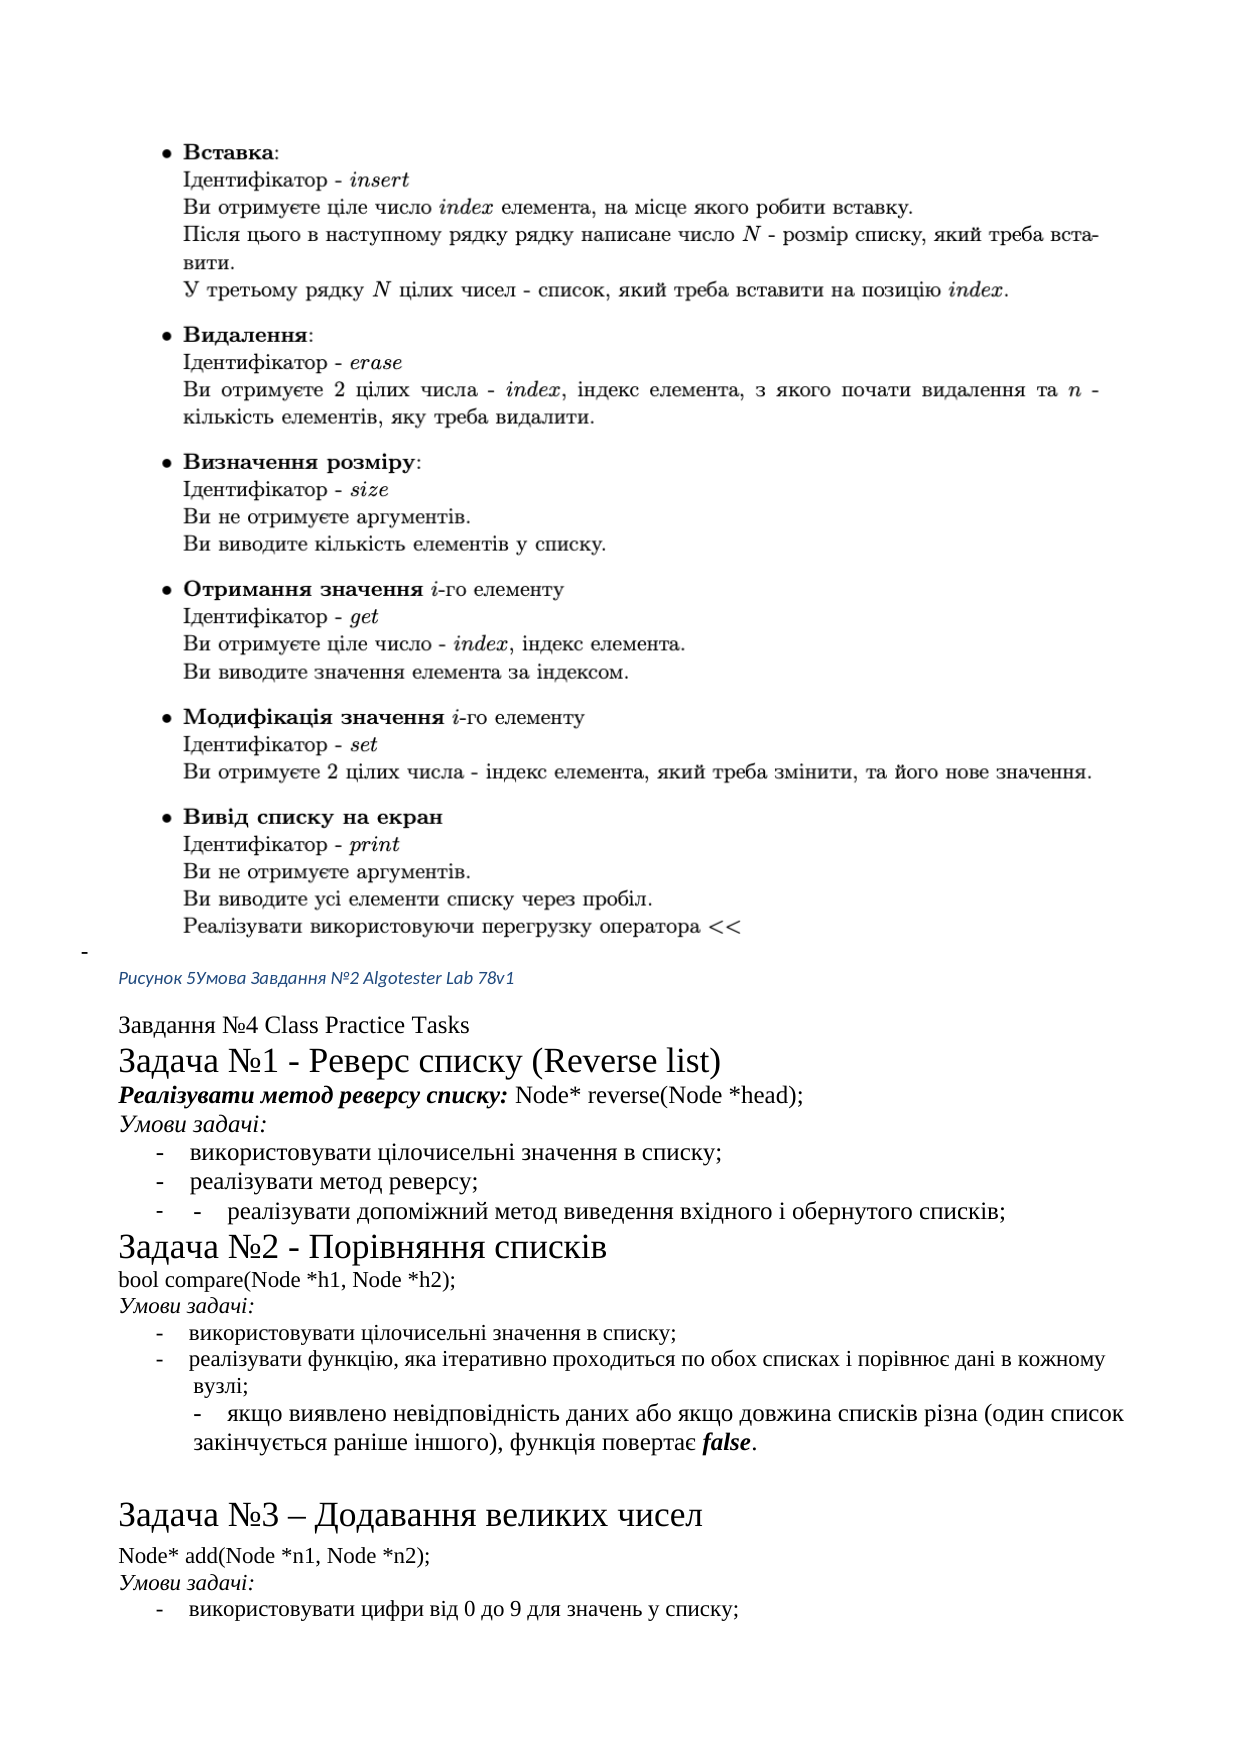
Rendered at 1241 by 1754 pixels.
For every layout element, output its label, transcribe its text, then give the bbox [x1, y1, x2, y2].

text Умови задачі: [118, 1293, 1152, 1319]
text Рисунок 5Умова Завдання №2 Algotester Lab 78v1 [118, 967, 1152, 989]
text - використовувати цілочисельні значення в списку; [156, 1137, 1152, 1166]
text - використовувати цифри від 0 до 9 для значень у списку; [156, 1595, 1152, 1621]
text Умови задачі: [118, 1109, 1152, 1137]
list - реалізувати допоміжний метод виведення вхідного і обернутого списків; [156, 1195, 1152, 1225]
text - реалізувати функцію, яка ітеративно проходиться по обох списках і порівнює дані в кожному вузлі; [156, 1345, 1152, 1398]
text - реалізувати метод реверсу; [156, 1166, 1152, 1195]
text Задача №2 - Порівняння списків [118, 1225, 1152, 1266]
text - якщо виявлено невідповідність даних або якщо довжина списків різна (один список закінчується раніше іншого), функція повертає false. [193, 1398, 1152, 1456]
text Node* add(Node *n1, Node *n2); [118, 1542, 1152, 1568]
text Умови задачі: [118, 1568, 1152, 1595]
subtitle Задача №3 – Додавання великих чисел [118, 1493, 1152, 1534]
text Завдання №4 Class Practice Tasks [118, 1010, 1152, 1039]
text Реалізувати метод реверсу списку: Node* reverse(Node *head); [118, 1080, 1152, 1109]
text Задача №1 - Реверс списку (Reverse list) [118, 1039, 1152, 1080]
text - використовувати цілочисельні значення в списку; [156, 1319, 1152, 1345]
text bool compare(Node *h1, Node *h2); [118, 1266, 1152, 1293]
picture [118, 118, 1152, 961]
